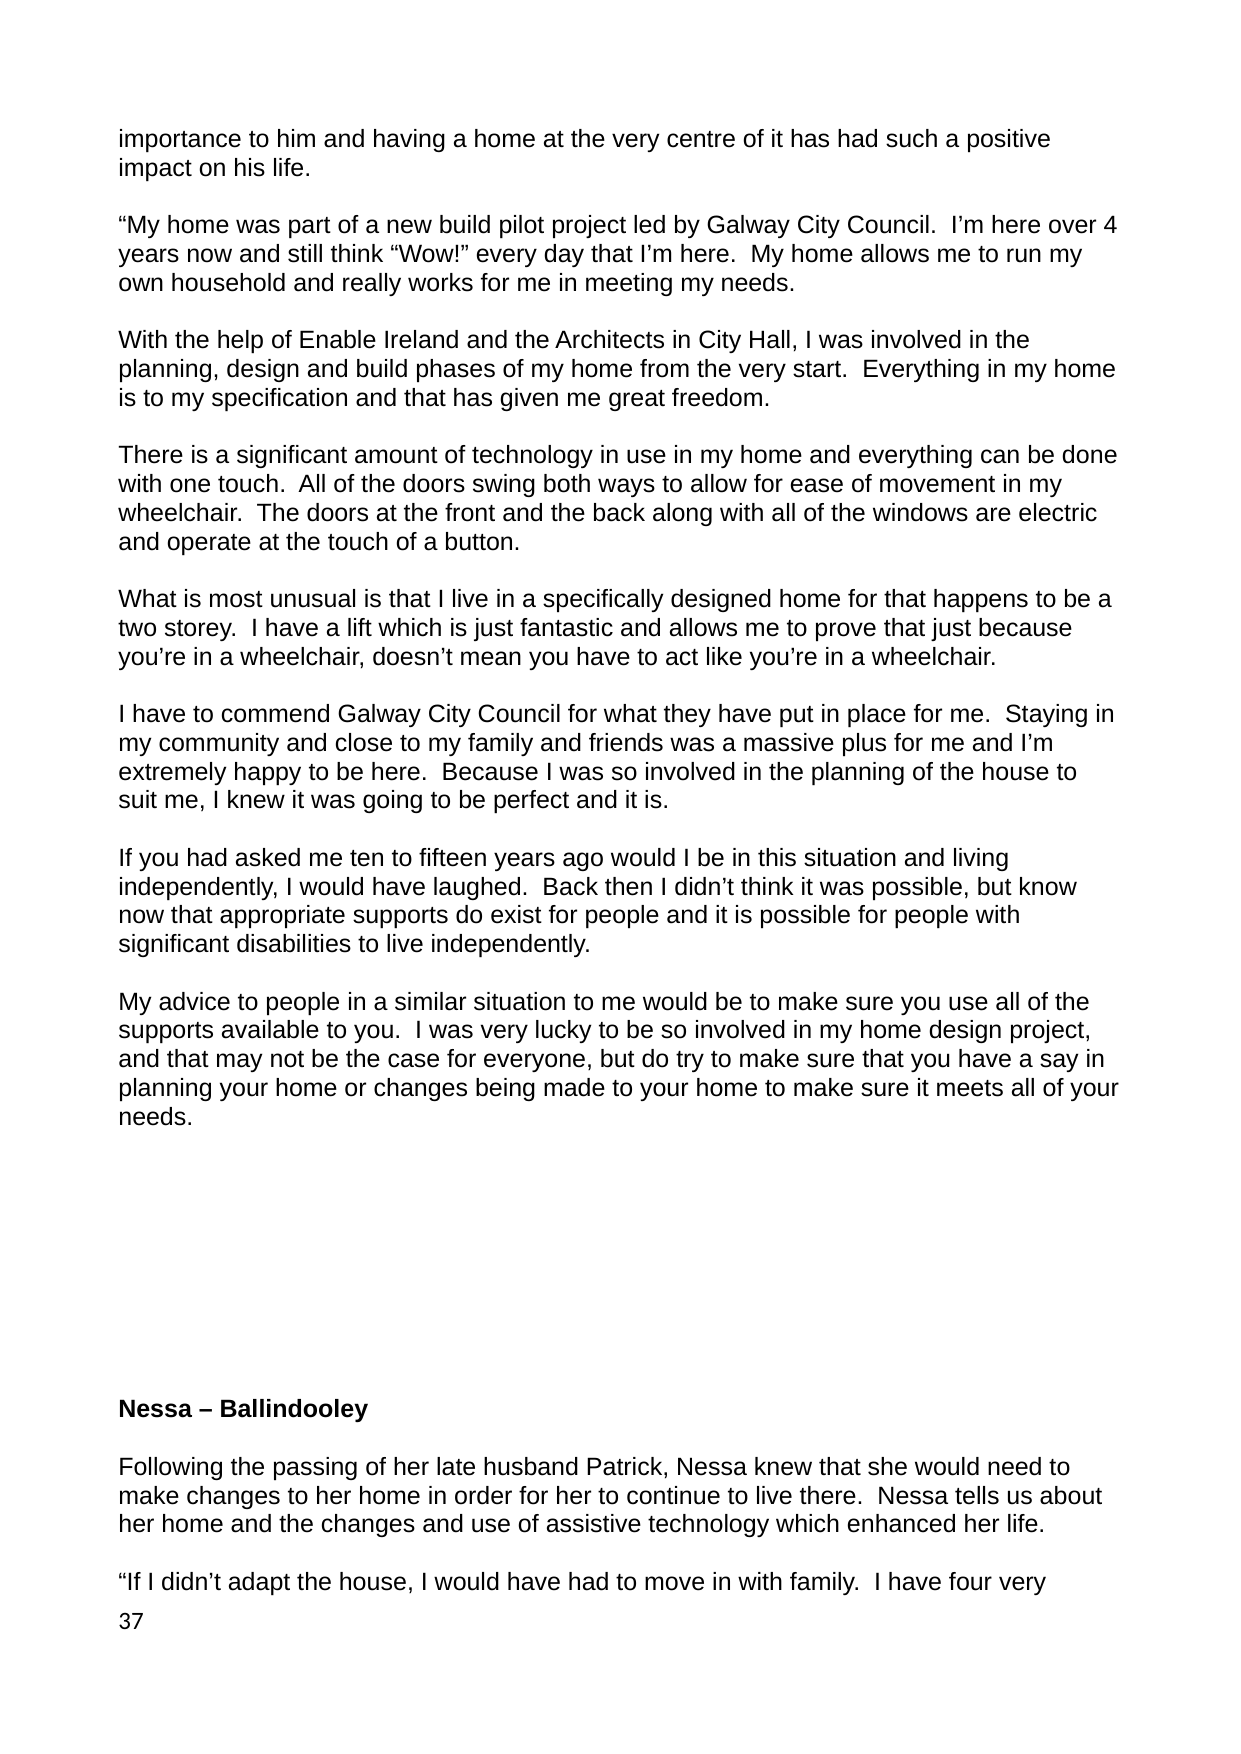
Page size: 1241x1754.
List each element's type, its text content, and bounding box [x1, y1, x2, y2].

text If you had asked me ten to fifteen years ago would I be in this situation and living independently, I would have laughed. Back then I didn’t think it was possible, but know now that appropriate supports do exist for people and it is possible for people with significant disabilities to live independently. [118, 843, 1122, 958]
text Nessa – Ballindooley [118, 1394, 1122, 1423]
text I have to commend Galway City Council for what they have put in place for me. Staying in my community and close to my family and friends was a massive plus for me and I’m extremely happy to be here. Because I was so involved in the planning of the house to suit me, I knew it was going to be perfect and it is. [118, 699, 1122, 814]
text What is most unusual is that I live in a specifically designed home for that happens to be a two storey. I have a lift which is just fantastic and allows me to prove that just because you’re in a wheelchair, doesn’t mean you have to act like you’re in a wheelchair. [118, 584, 1122, 670]
text Following the passing of her late husband Patrick, Nessa knew that she would need to make changes to her home in order for her to continue to live there. Nessa tells us about her home and the changes and use of assistive technology which enhanced her life. [118, 1452, 1122, 1538]
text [118, 124, 1122, 181]
text With the help of Enable Ireland and the Architects in City Hall, I was involved in the planning, design and build phases of my home from the very start. Everything in my home is to my specification and that has given me great freedom. [118, 325, 1122, 411]
text “My home was part of a new build pilot project led by Galway City Council. I’m here over 4 years now and still think “Wow!” every day that I’m here. My home allows me to run my own household and really works for me in meeting my needs. [118, 210, 1122, 296]
text There is a significant amount of technology in use in my home and everything can be done with one touch. All of the doors swing both ways to allow for ease of movement in my wheelchair. The doors at the front and the back along with all of the windows are electric and operate at the touch of a button. [118, 440, 1122, 555]
text My advice to people in a similar situation to me would be to make sure you use all of the supports available to you. I was very lucky to be so involved in my home design project, and that may not be the case for everyone, but do try to make sure that you have a say in planning your home or changes being made to your home to make sure it meets all of your needs. [118, 986, 1122, 1130]
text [118, 1567, 1122, 1596]
